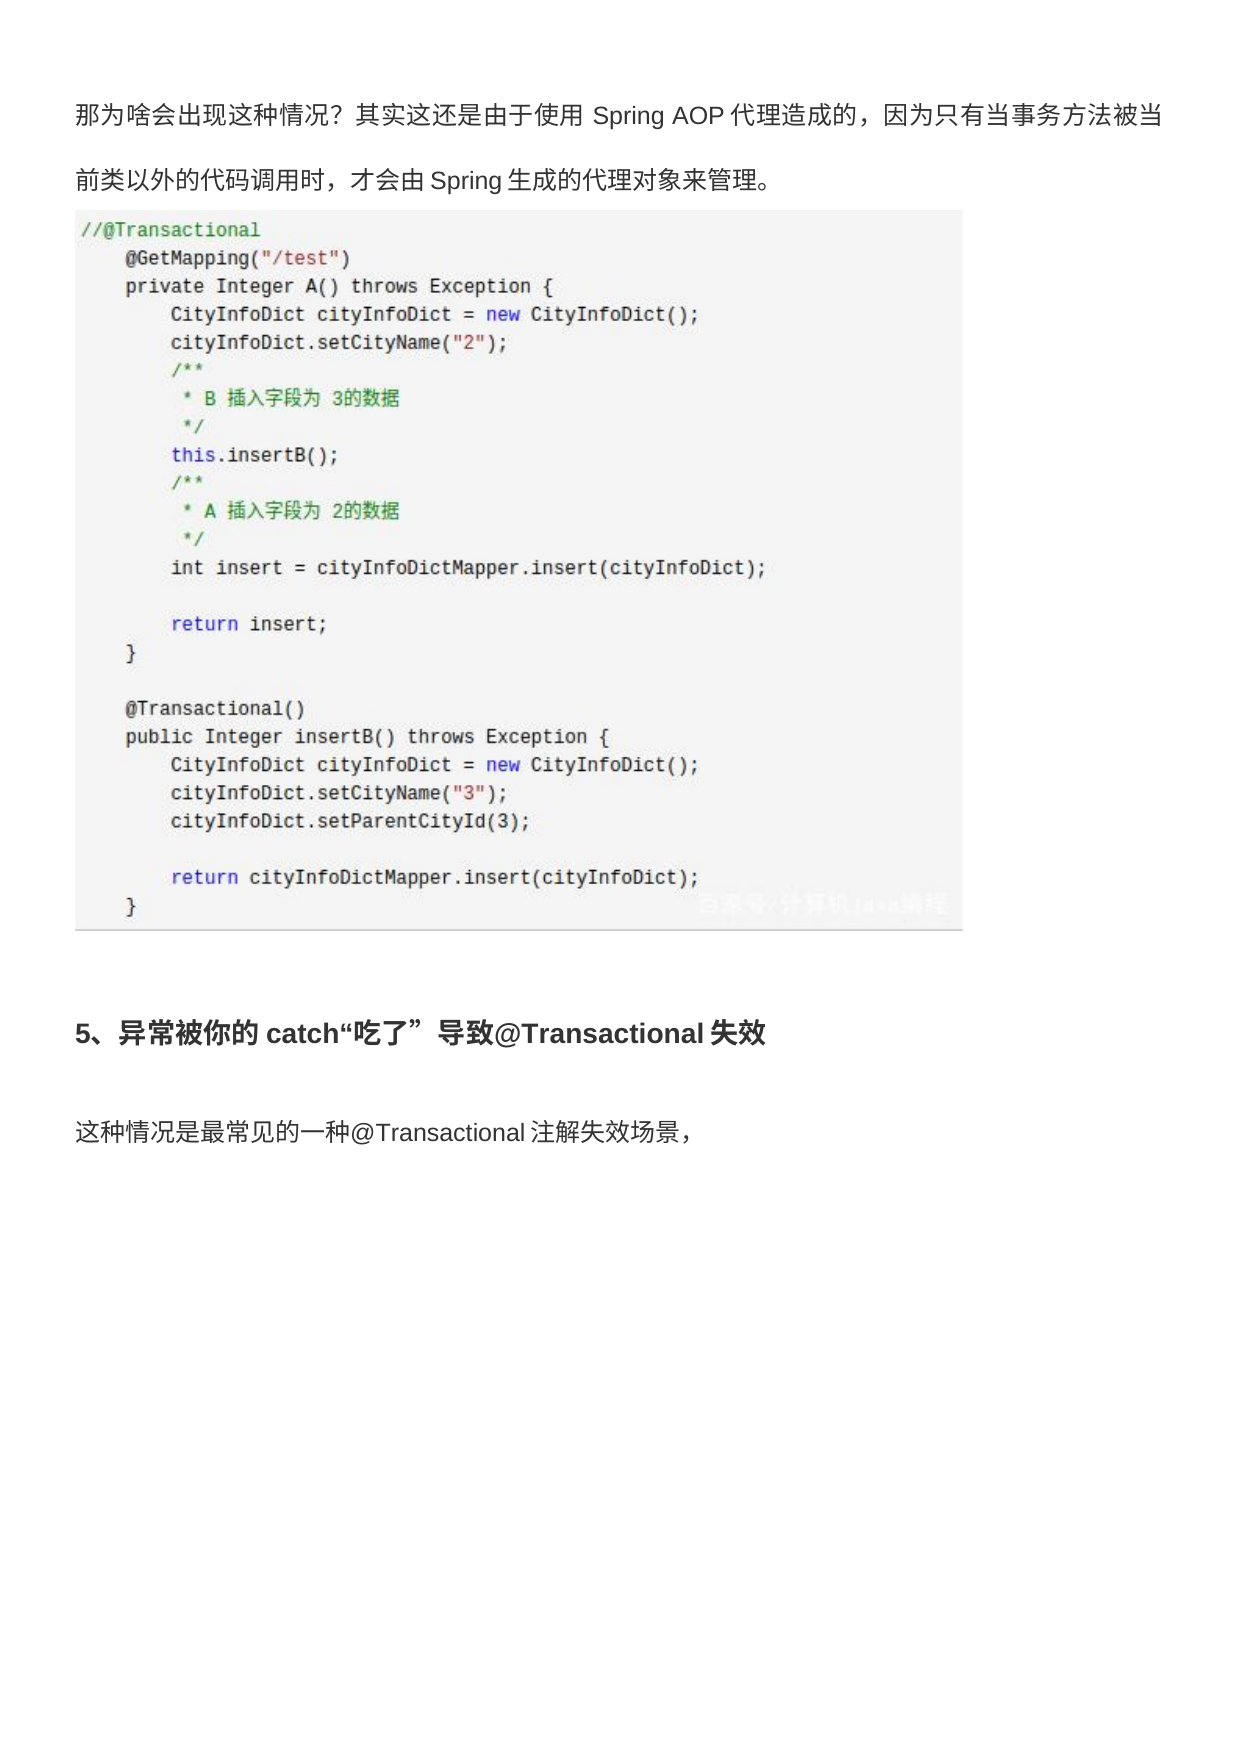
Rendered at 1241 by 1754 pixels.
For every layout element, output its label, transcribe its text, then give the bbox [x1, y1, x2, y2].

text 5、异常被你的 catch“吃了”导致@Transactional失效 [75, 999, 1165, 1064]
text 这种情况是最常见的一种@Transactional注解失效场景， [75, 1098, 1165, 1163]
text 那为啥会出现这种情况？其实这还是由于使用Spring AOP代理造成的，因为只有当事务方法被当前类以外的代码调用时，才会由Spring生成的代理对象来管理。 [75, 81, 1165, 211]
picture [75, 210, 963, 931]
